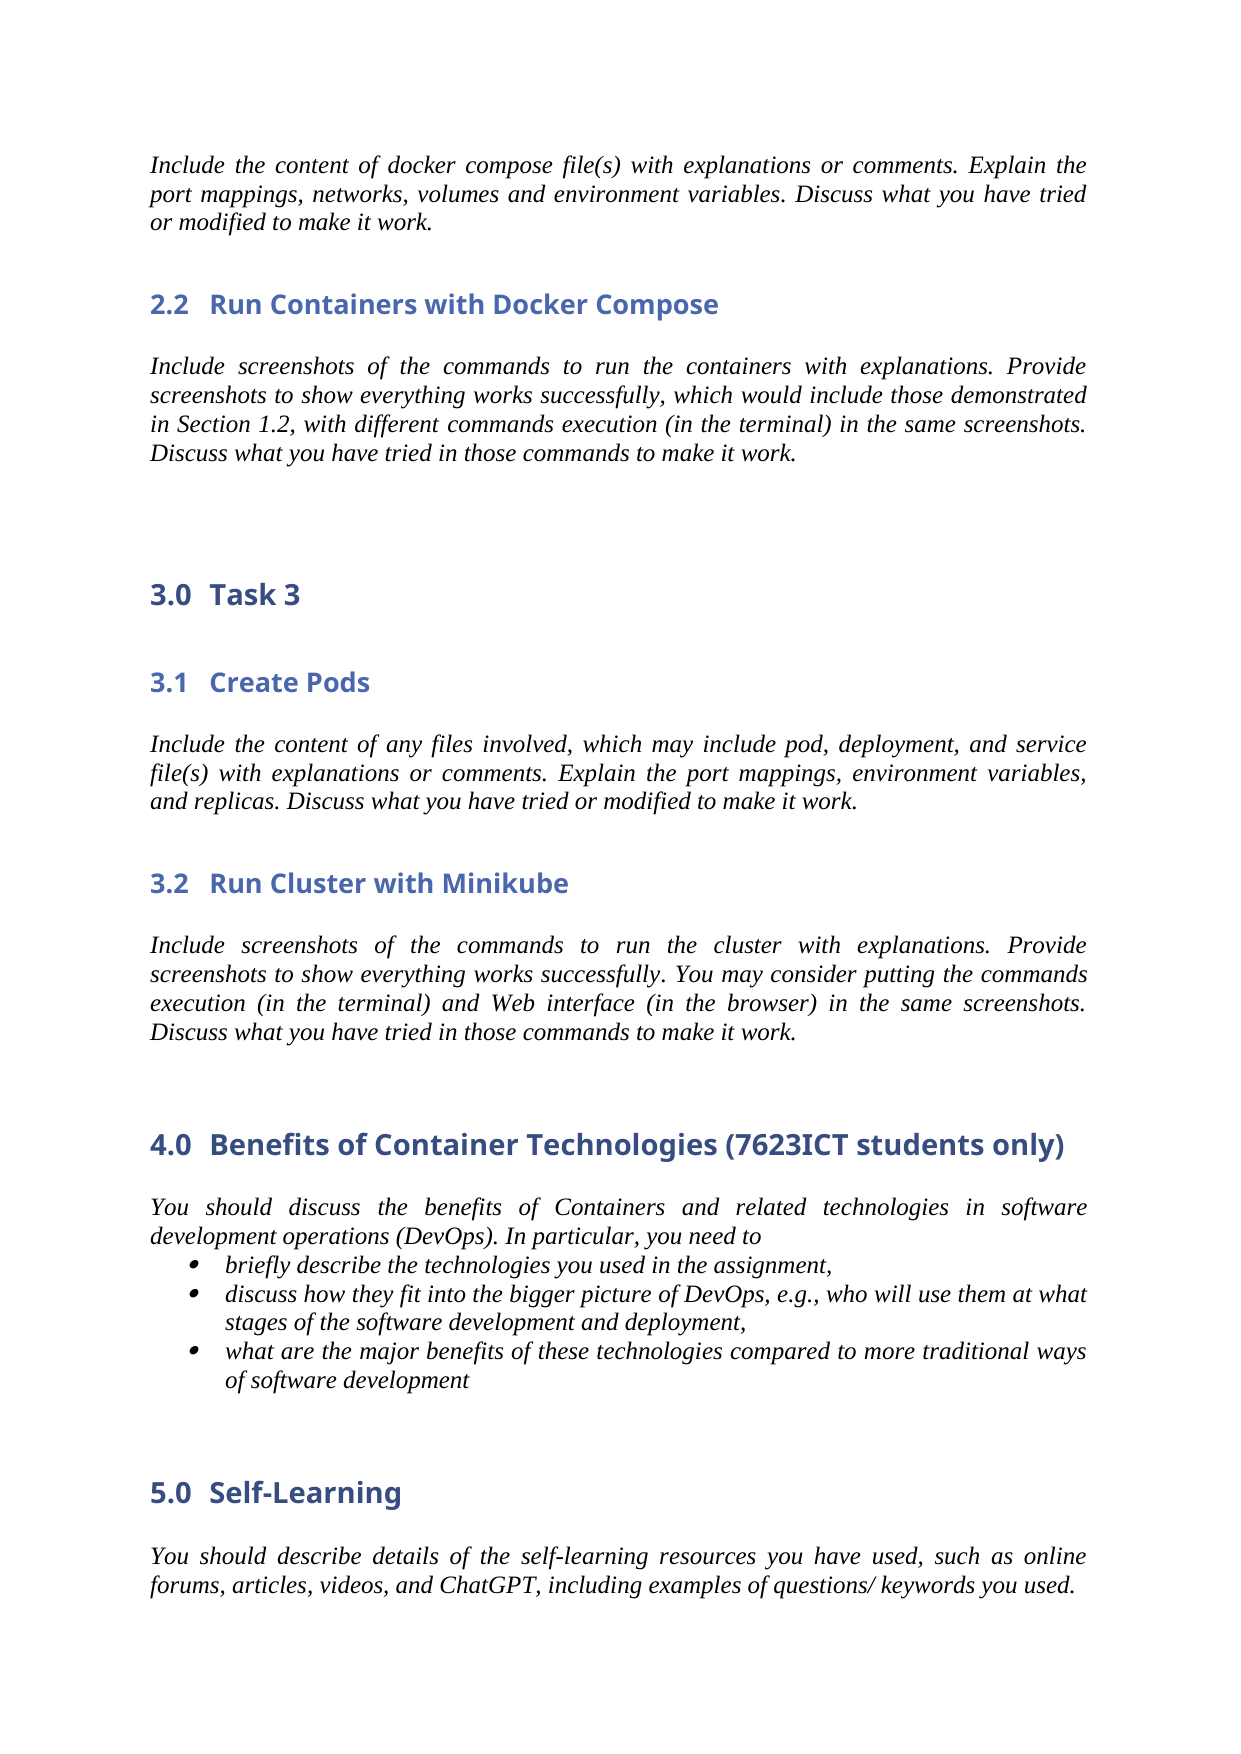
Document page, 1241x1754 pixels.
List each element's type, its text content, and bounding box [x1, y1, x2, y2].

text Include the content of any files involved, which may include pod, deployment, and service file(s) with explanations or comments. Explain the port mappings, environment variables, and replicas. Discuss what you have tried or modified to make it work. [150, 729, 1090, 815]
text You should discuss the benefits of Containers and related technologies in software development operations (DevOps). In particular, you need to [150, 1192, 1090, 1250]
subtitle Run Cluster with Minikube [150, 865, 1090, 902]
subtitle Task 3 [150, 574, 1090, 614]
list discuss how they fit into the bigger picture of DevOps, e.g., who will use them at what stages of the software development and deployment, [187, 1279, 1090, 1336]
list briefly describe the technologies you used in the assignment, [187, 1250, 1090, 1279]
subtitle Run Containers with Docker Compose [150, 286, 1090, 323]
subtitle Benefits of Container Technologies (7623ICT students only) [150, 1124, 1090, 1164]
subtitle Self-Learning [150, 1472, 1090, 1512]
subtitle Create Pods [150, 663, 1090, 700]
text Include the content of docker compose file(s) with explanations or comments. Explain the port mappings, networks, volumes and environment variables. Discuss what you have tried or modified to make it work. [150, 150, 1090, 236]
text Include screenshots of the commands to run the containers with explanations. Provide screenshots to show everything works successfully, which would include those demonstrated in Section 1.2, with different commands execution (in the terminal) in the same screenshots. Discuss what you have tried in those commands to make it work. [150, 351, 1090, 466]
list what are the major benefits of these technologies compared to more traditional ways of software development [187, 1336, 1090, 1394]
text You should describe details of the self-learning resources you have used, such as online forums, articles, videos, and ChatGPT, including examples of questions/ keywords you used. [150, 1541, 1090, 1598]
text Include screenshots of the commands to run the cluster with explanations. Provide screenshots to show everything works successfully. You may consider putting the commands execution (in the terminal) and Web interface (in the browser) in the same screenshots. Discuss what you have tried in those commands to make it work. [150, 930, 1090, 1045]
